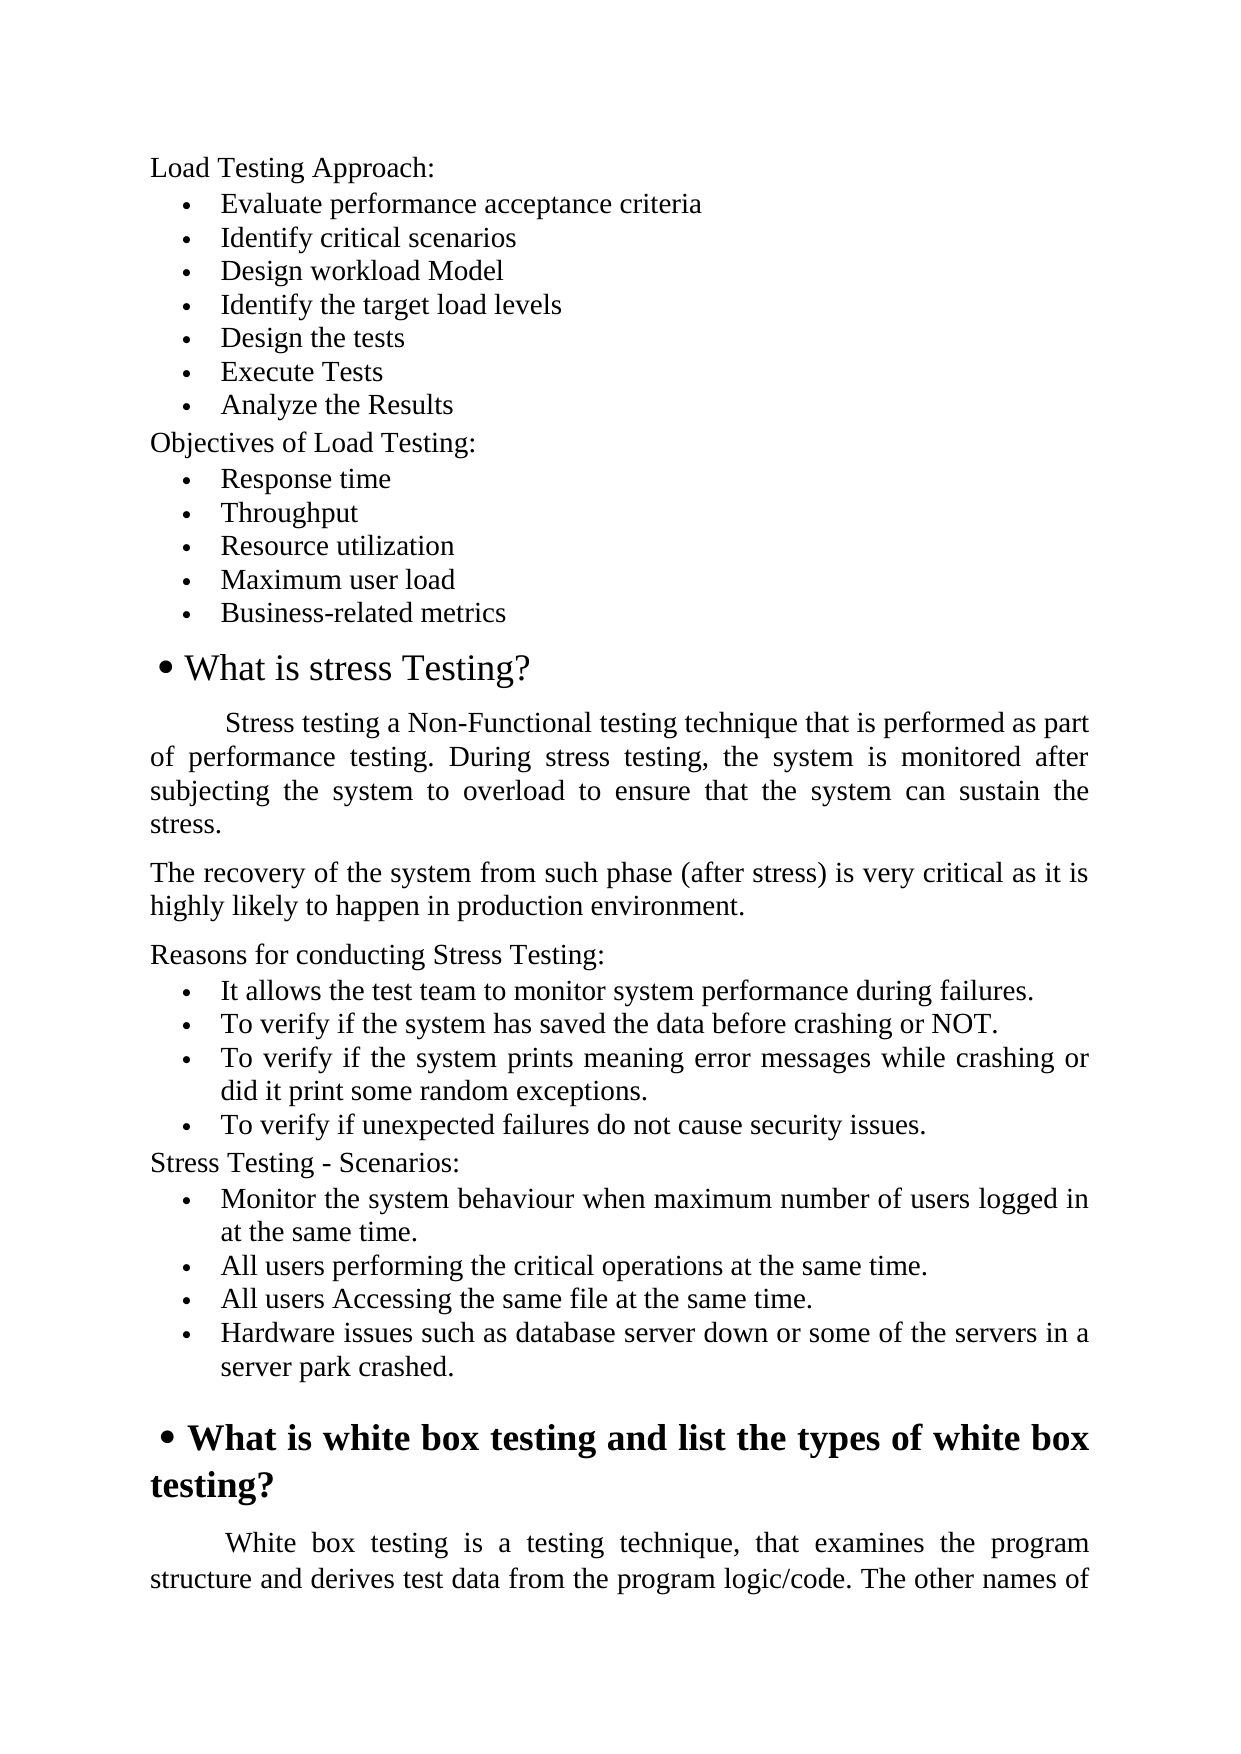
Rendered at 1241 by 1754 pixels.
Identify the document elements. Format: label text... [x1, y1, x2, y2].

list Maximum user load [183, 562, 1090, 595]
text The recovery of the system from such phase (after stress) is very critical as it is highly likely to happen in production environment. [150, 855, 1090, 922]
list It allows the test team to monitor system performance during failures. [183, 973, 1090, 1006]
list Execute Tests [183, 354, 1090, 387]
list Evaluate performance acceptance criteria [183, 186, 1090, 220]
subtitle Objectives of Load Testing: [150, 425, 1090, 459]
list Identify the target load levels [183, 287, 1090, 320]
list To verify if the system has saved the data before crashing or NOT. [183, 1006, 1090, 1040]
list Business-related metrics [183, 595, 1090, 629]
list Design the tests [183, 320, 1090, 354]
subtitle Load Testing Approach: [150, 150, 1090, 183]
list Monitor the system behaviour when maximum number of users logged in at the same time. [183, 1181, 1090, 1248]
list To verify if the system prints meaning error messages while crashing or did it print some random exceptions. [183, 1040, 1090, 1107]
list Resource utilization [183, 528, 1090, 562]
list Hardware issues such as database server down or some of the servers in a server park crashed. [183, 1315, 1090, 1382]
list Response time [183, 461, 1090, 495]
list Throughput [183, 495, 1090, 528]
list Design workload Model [183, 253, 1090, 287]
list To verify if unexpected failures do not cause security issues. [183, 1107, 1090, 1141]
subtitle Reasons for conducting Stress Testing: [150, 937, 1090, 970]
list Analyze the Results [183, 387, 1090, 421]
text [150, 1526, 1090, 1562]
subtitle Stress Testing - Scenarios: [150, 1145, 1090, 1178]
text Stress testing a Non-Functional testing technique that is performed as part of performance testing. During stress testing, the system is monitored after subjecting the system to overload to ensure that the system can sustain the stress. [150, 706, 1090, 840]
list All users Accessing the same file at the same time. [183, 1282, 1090, 1315]
list All users performing the critical operations at the same time. [183, 1248, 1090, 1282]
text What is white box testing and list the types of white box testing? [150, 1416, 1090, 1505]
text What is stress Testing? [150, 646, 1090, 689]
list Identify critical scenarios [183, 220, 1090, 253]
